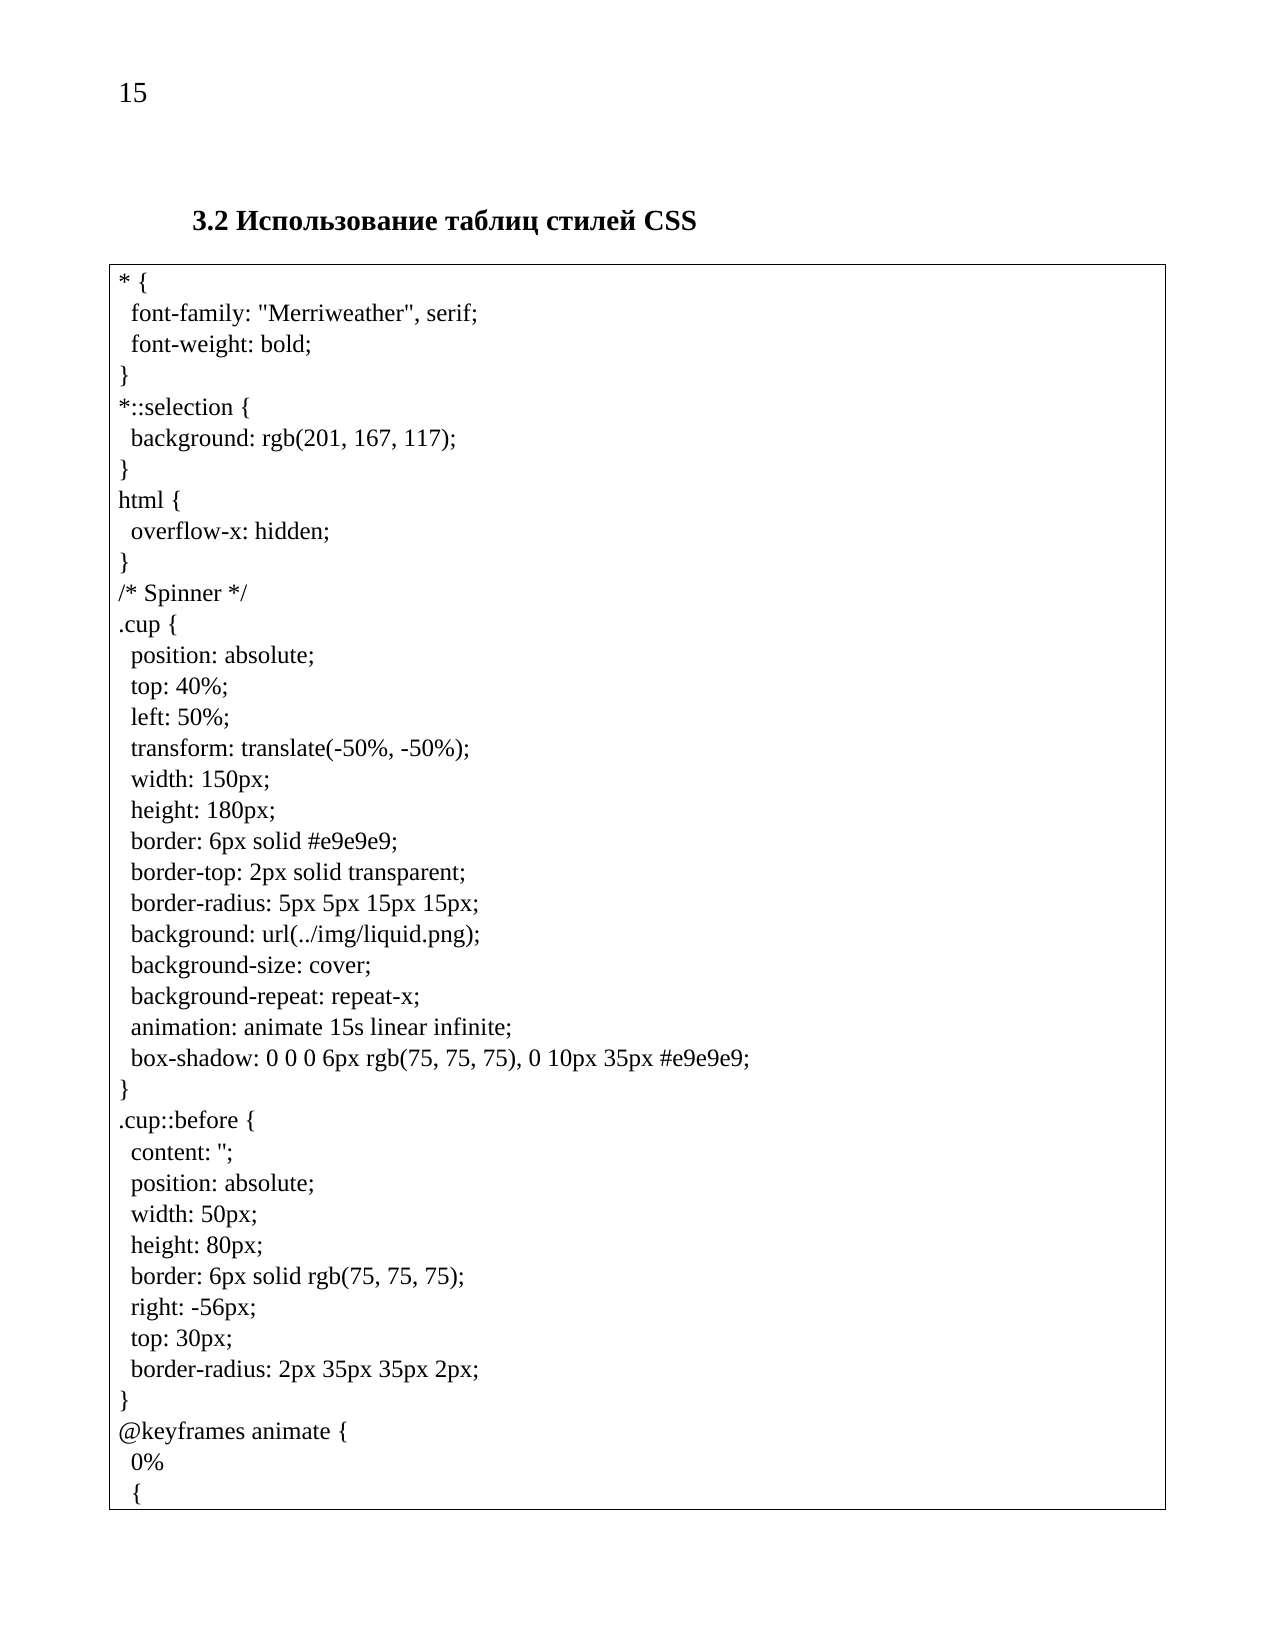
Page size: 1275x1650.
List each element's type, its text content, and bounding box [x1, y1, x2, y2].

text 3.2 Использование таблиц стилей CSS [192, 203, 1157, 237]
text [110, 265, 1165, 1509]
